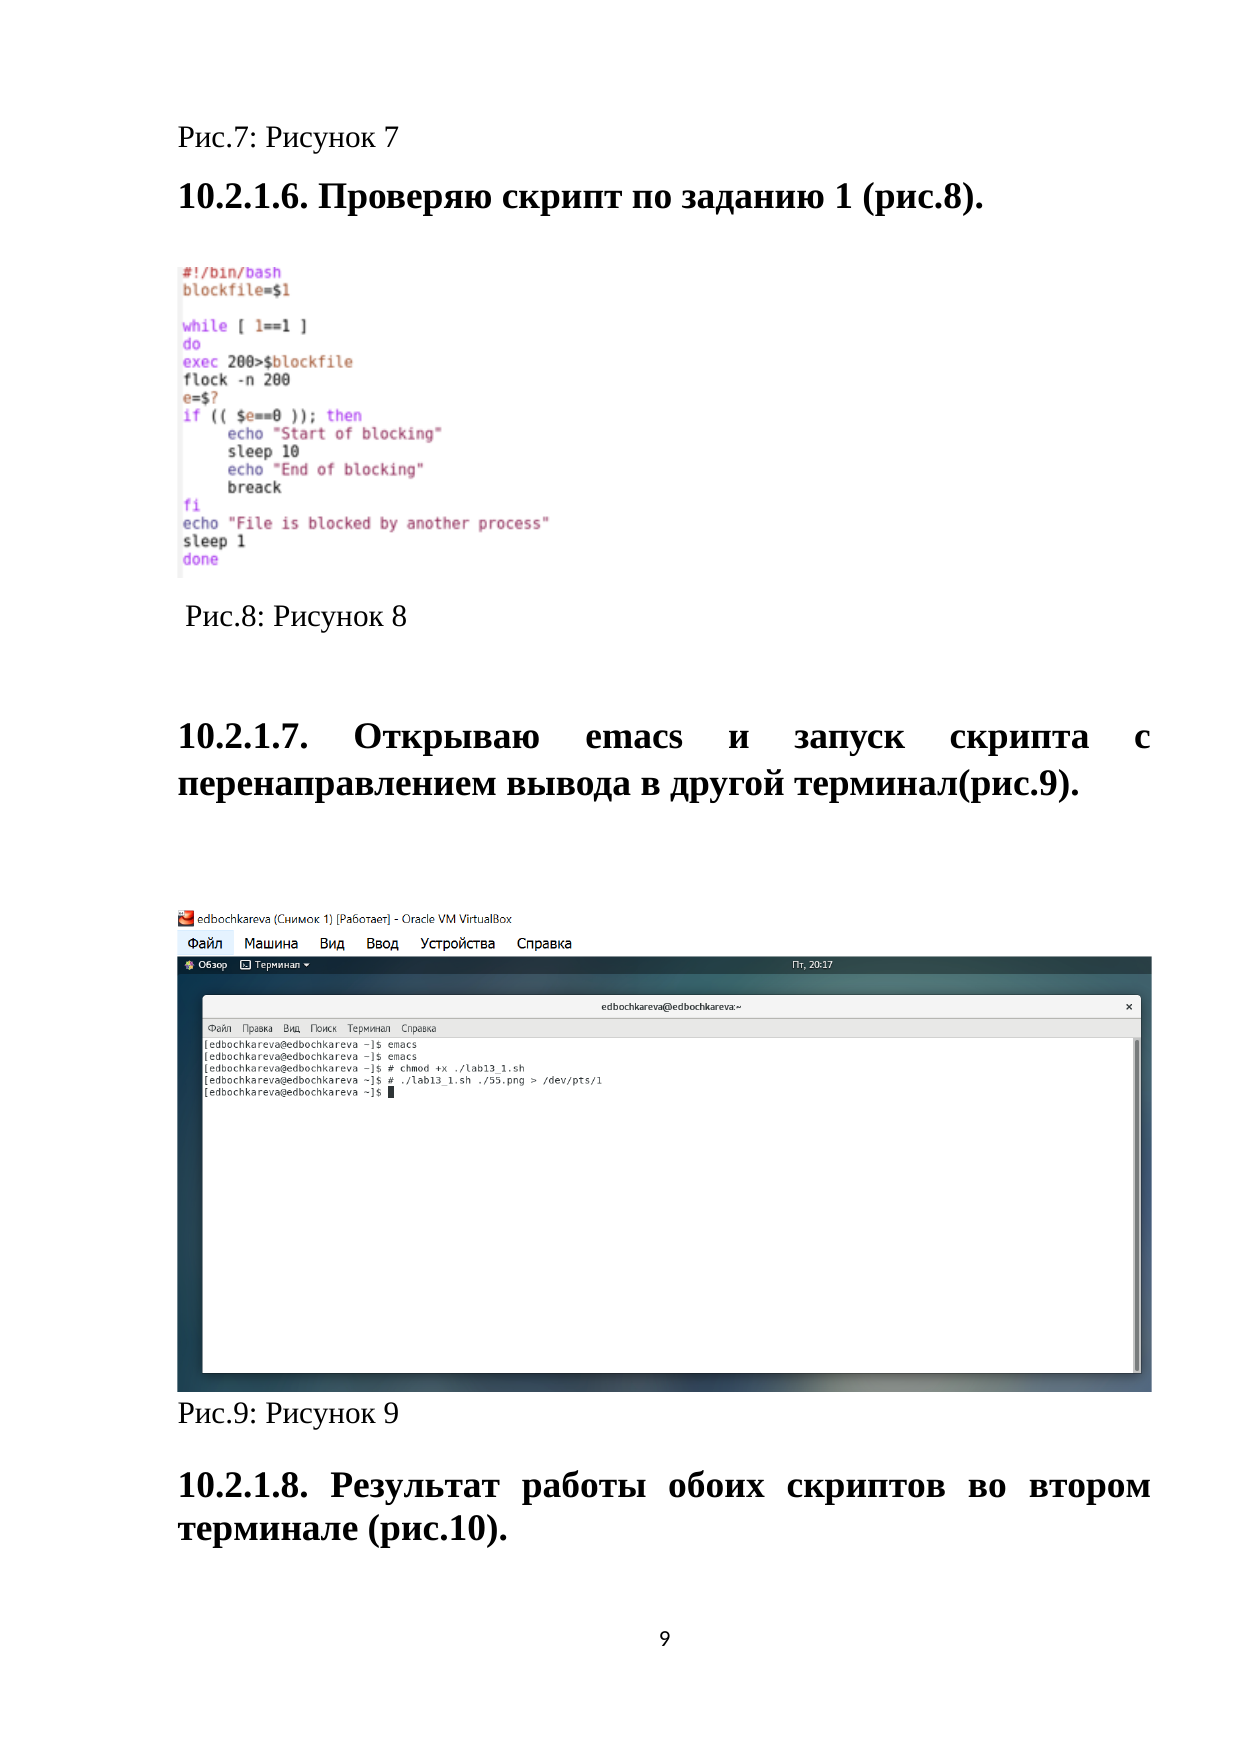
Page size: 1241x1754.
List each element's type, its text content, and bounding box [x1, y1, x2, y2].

text Рис.8: Рисунок 8 [177, 597, 1152, 633]
picture [177, 907, 1152, 1392]
subtitle 10.2.1.6. Проверяю скрипт по заданию 1 (рис.8). [177, 173, 1152, 217]
subtitle 10.2.1.7. Открываю emacs и запуск скрипта с перенаправлением вывода в другой терминал(рис.9). [177, 714, 1152, 803]
picture [177, 267, 570, 578]
text Рис.9: Рисунок 9 [177, 1392, 1152, 1431]
text Рис.7: Рисунок 7 [177, 118, 1152, 154]
subtitle 10.2.1.8. Результат работы обоих скриптов во втором терминале (рис.10). [177, 1463, 1152, 1549]
